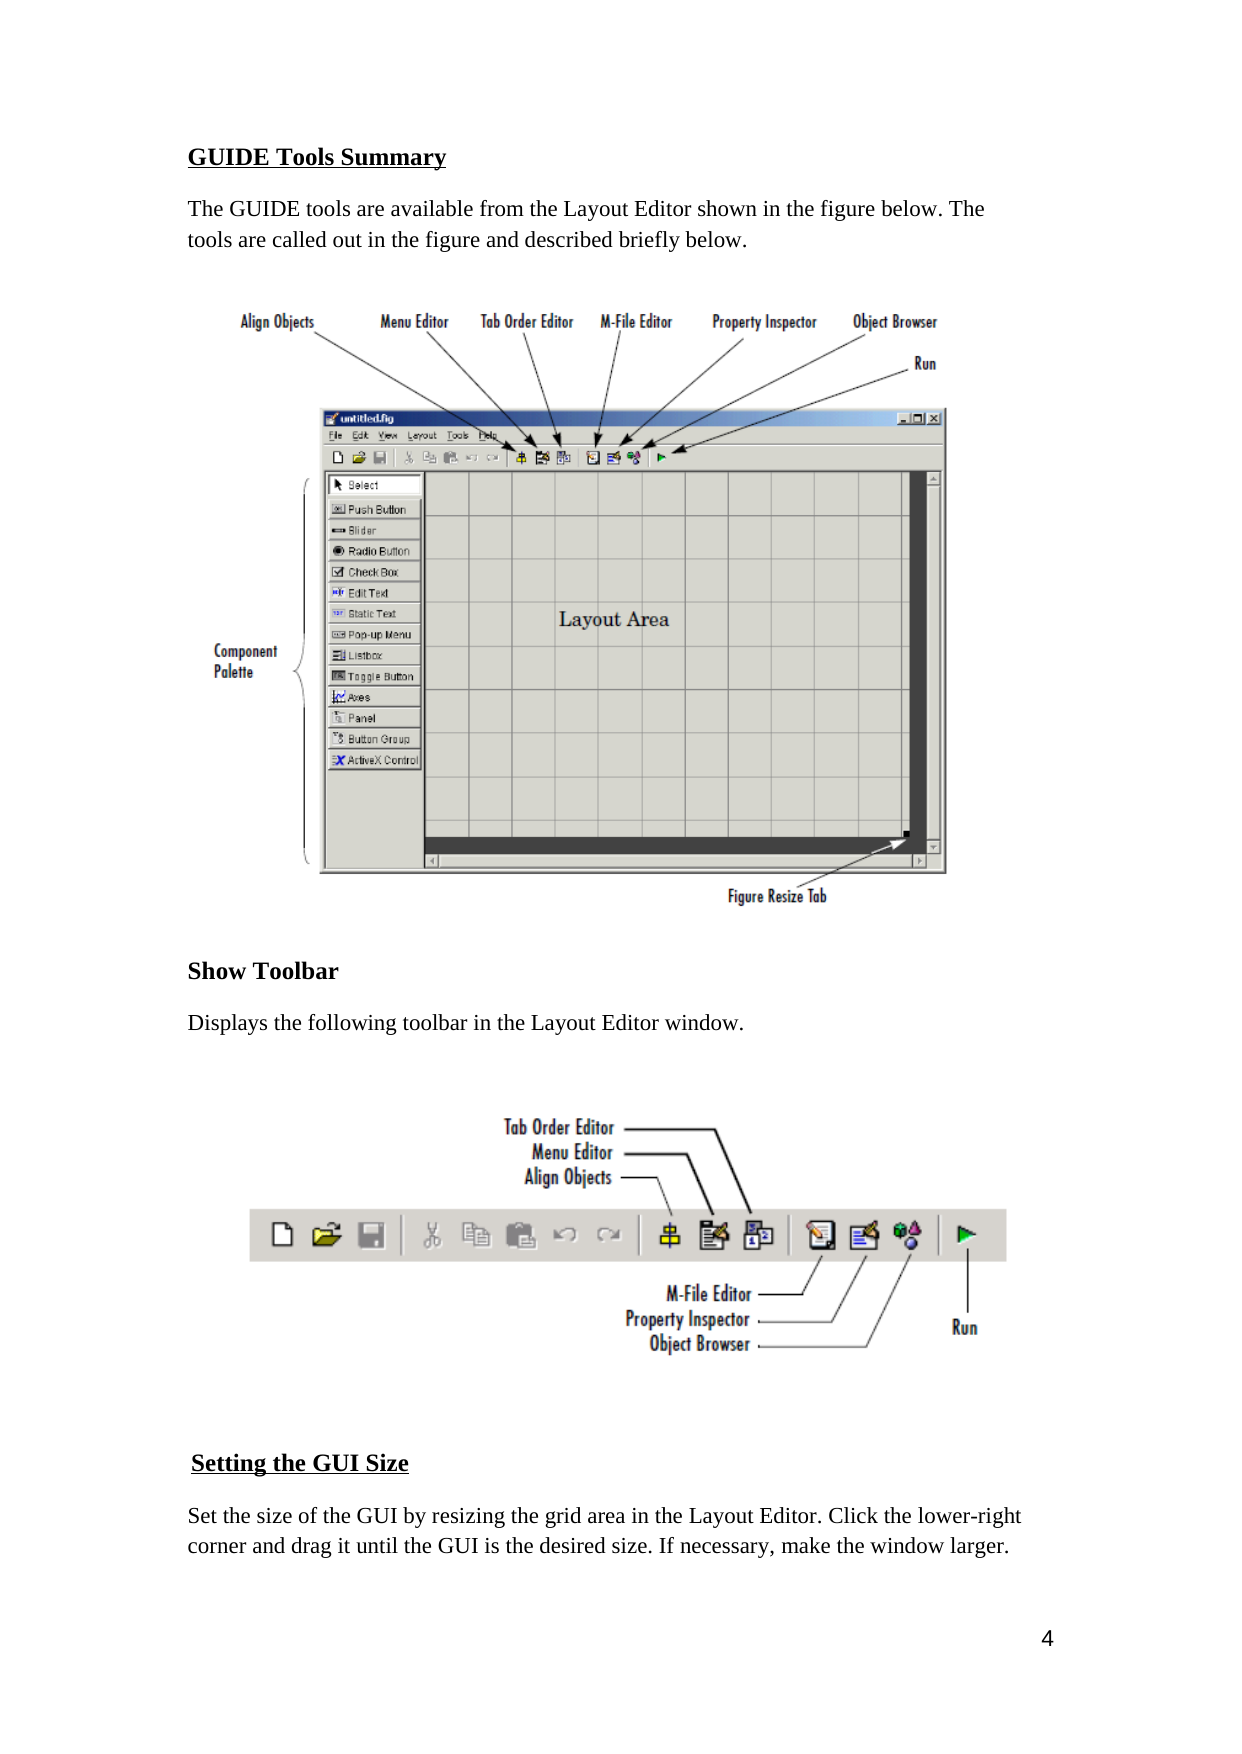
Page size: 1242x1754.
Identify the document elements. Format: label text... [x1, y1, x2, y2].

text Displays the following toolbar in the Layout Editor window. [187, 1010, 1067, 1035]
picture [190, 1101, 1052, 1373]
picture [187, 276, 1051, 932]
text GUIDE Tools Summary [187, 142, 1034, 170]
text Set the size of the GUI by resizing the grid area in the Layout Editor. Click the lower-right corner and drag it until the GUI is the desired size. If necessary, make the window larger. [187, 1502, 1022, 1558]
text Show Toolbar [187, 956, 1067, 985]
text The GUIDE tools are available from the Layout Editor shown in the figure below. The tools are called out in the figure and described briefly below. [187, 196, 1034, 252]
text Setting the GUI Size [191, 1448, 1067, 1477]
